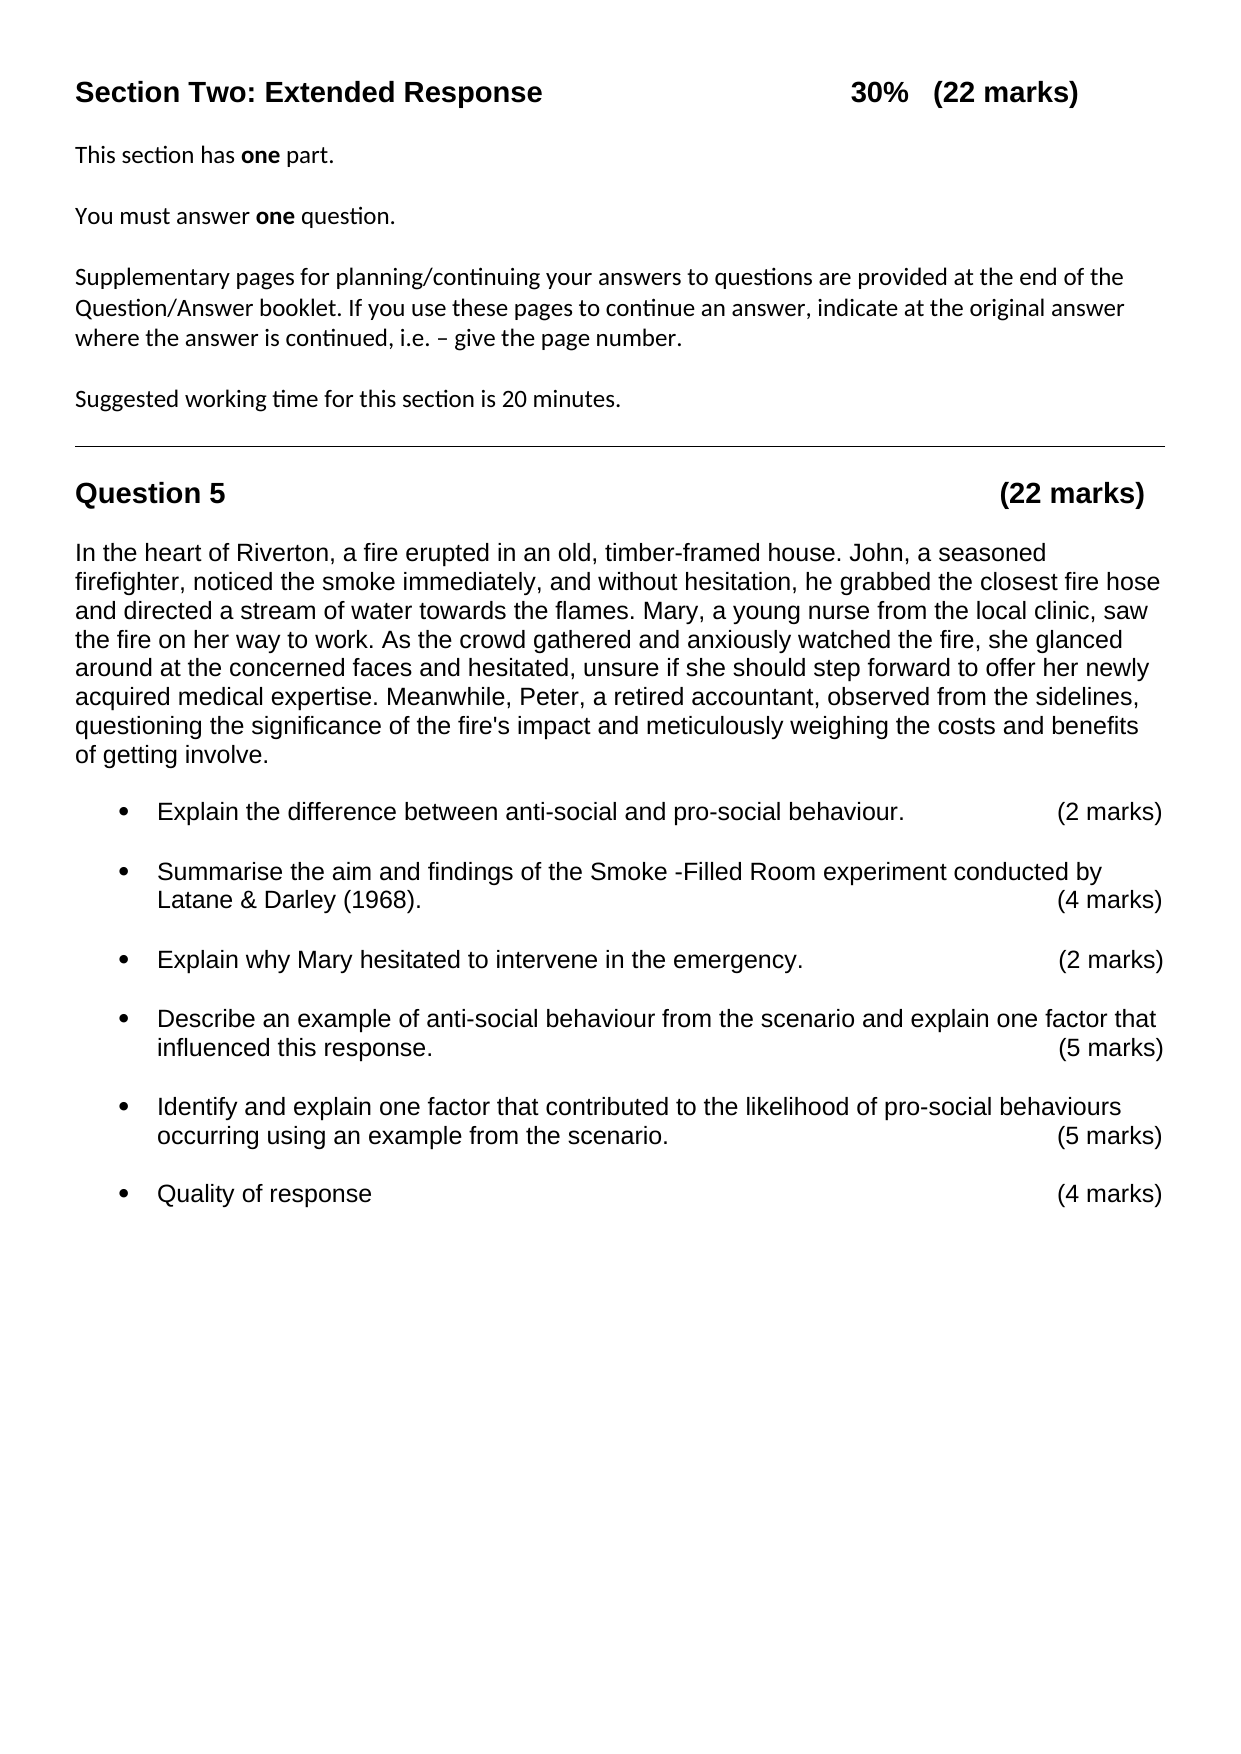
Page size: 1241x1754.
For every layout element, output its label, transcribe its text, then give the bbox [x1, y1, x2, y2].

subtitle Section Two: Extended Response 30% (22 marks) [75, 75, 1165, 108]
list Summarise the aim and findings of the Smoke -Filled Room experiment conducted by Latane & Darley (1968). (4 marks) [119, 857, 1165, 945]
text Question 5 (22 marks) [75, 476, 1165, 510]
text Supplementary pages for planning/continuing your answers to questions are provided at the end of the Question/Answer booklet. If you use these pages to continue an answer, indicate at the original answer where the answer is continued, i.e. – give the page number. [75, 261, 1165, 353]
list Quality of response (4 marks) [119, 1178, 1165, 1207]
list Explain the difference between anti-social and pro-social behaviour. (2 marks) [119, 797, 1165, 857]
text This section has one part. [75, 139, 1165, 169]
list Identify and explain one factor that contributed to the likelihood of pro-social behaviours occurring using an example from the scenario. (5 marks) [119, 1092, 1165, 1178]
text In the heart of Riverton, a fire erupted in an old, timber-framed house. John, a seasoned firefighter, noticed the smoke immediately, and without hesitation, he grabbed the closest fire hose and directed a stream of water towards the flames. Mary, a young nurse from the local clinic, saw the fire on her way to work. As the crowd gathered and anxiously watched the fire, she glanced around at the concerned faces and hesitated, unsure if she should step forward to offer her newly acquired medical expertise. Meanwhile, Peter, a retired accountant, observed from the sidelines, questioning the significance of the fire's impact and meticulously weighing the costs and benefits of getting involve. [75, 538, 1165, 768]
text You must answer one question. [75, 200, 1165, 231]
list Describe an example of anti-social behaviour from the scenario and explain one factor that influenced this response. (5 marks) [119, 1004, 1165, 1092]
list Explain why Mary hesitated to intervene in the emergency. (2 marks) [119, 945, 1165, 1004]
text Suggested working time for this section is 20 minutes. [75, 383, 1165, 414]
